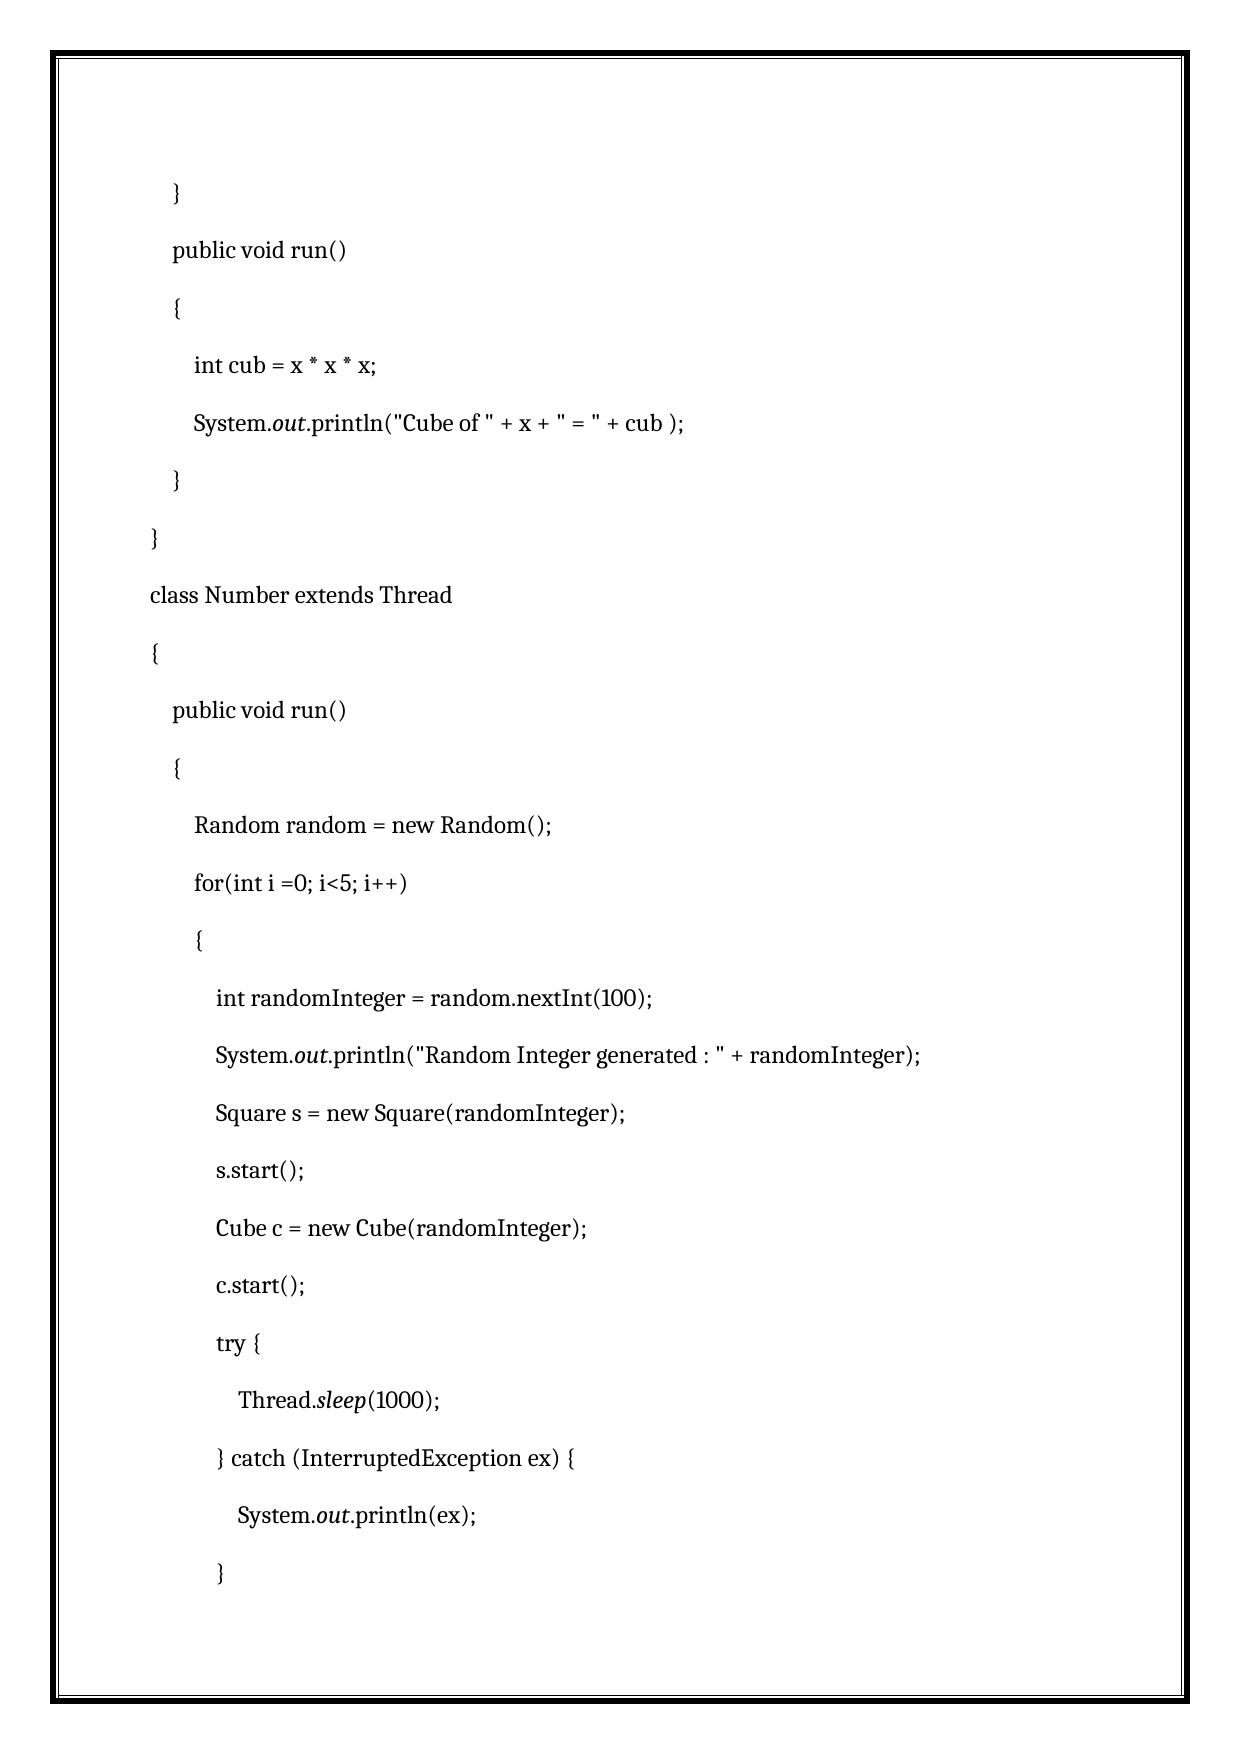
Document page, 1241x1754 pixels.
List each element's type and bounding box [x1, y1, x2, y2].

text [150, 150, 1090, 1587]
